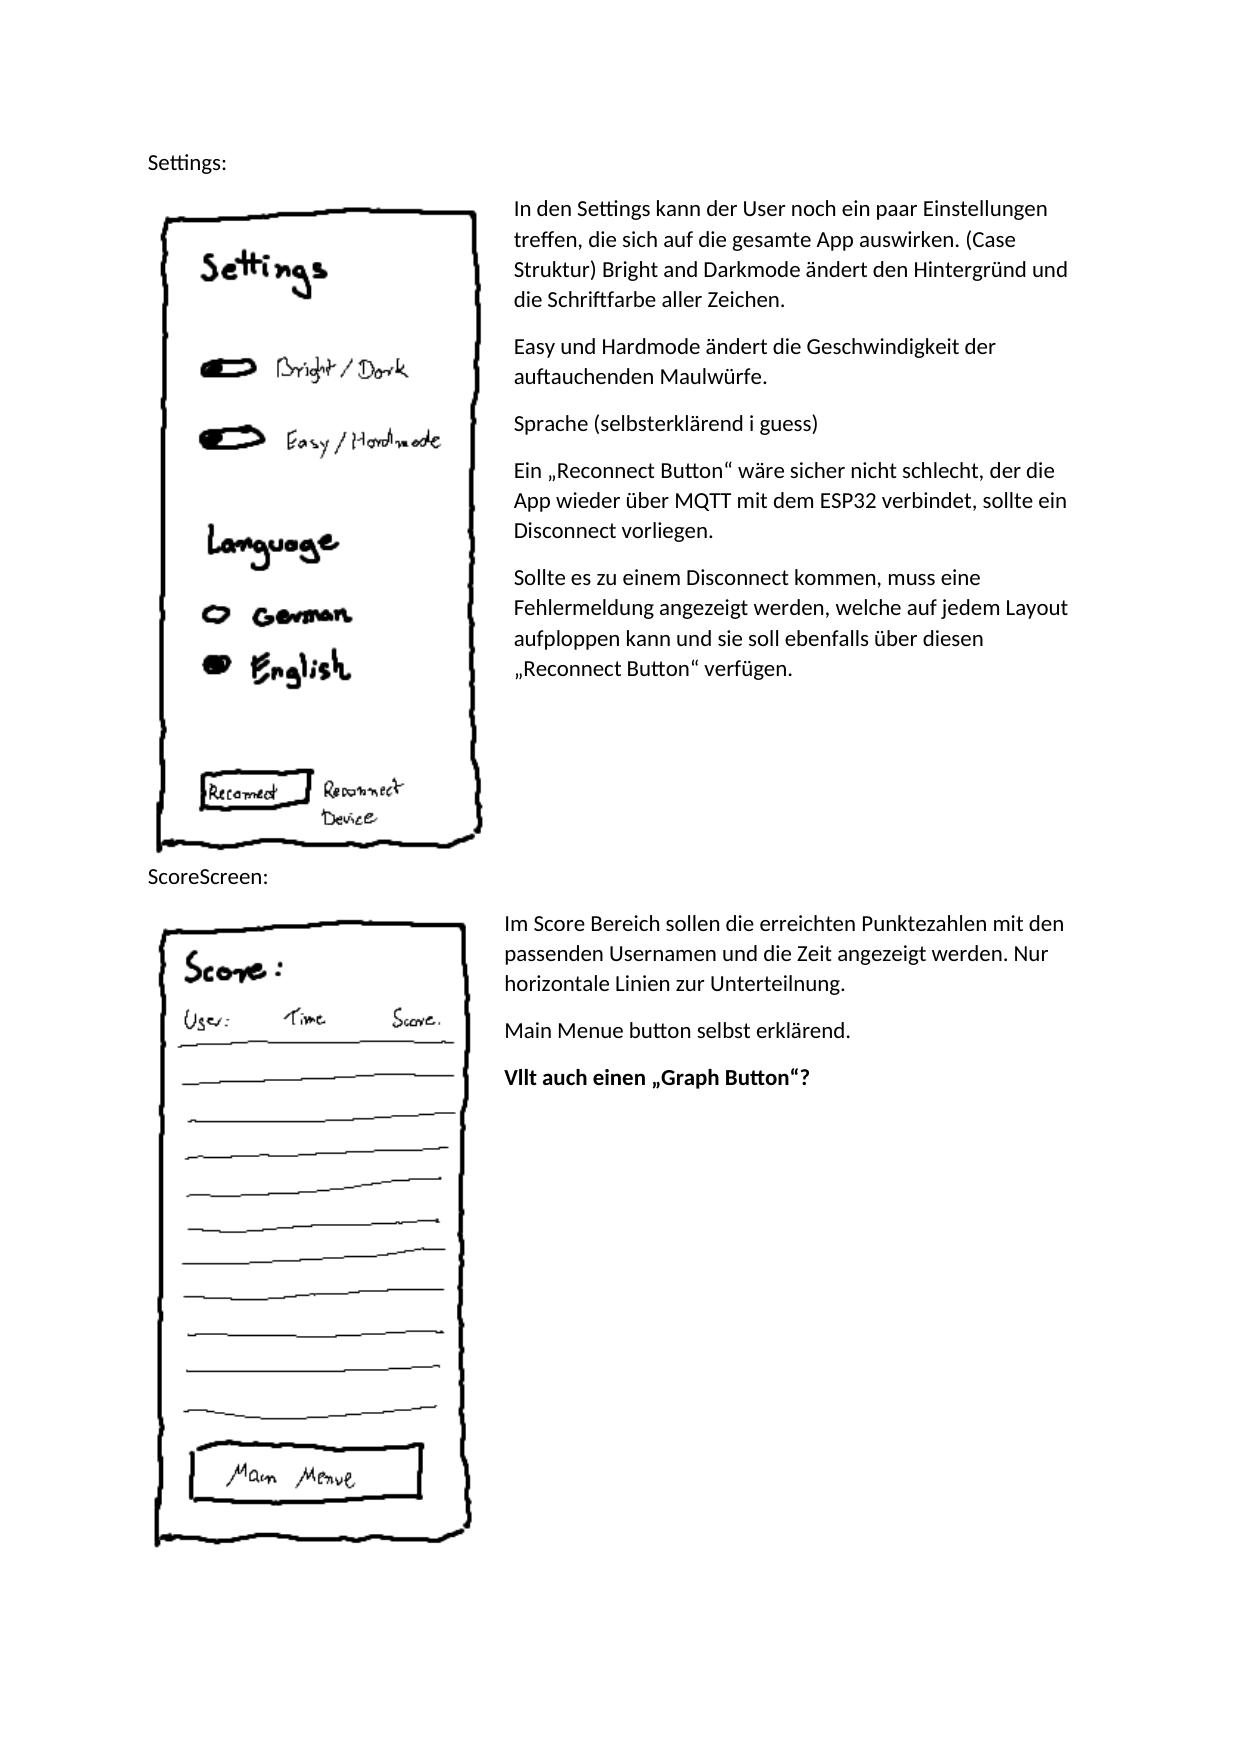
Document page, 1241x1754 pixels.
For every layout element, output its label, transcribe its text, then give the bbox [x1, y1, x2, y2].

text In den Settings kann der User noch ein paar Einstellungen treffen, die sich auf die gesamte App auswirken. (Case Struktur) Bright and Darkmode ändert den Hintergründ und die Schriftfarbe aller Zeichen. [495, 194, 1093, 313]
text Ein „Reconnect Button“ wäre sicher nicht schlecht, der die App wieder über MQTT mit dem ESP32 verbindet, sollte ein Disconnect vorliegen. [495, 456, 1093, 544]
text ScoreScreen: [148, 701, 1093, 890]
picture [147, 194, 495, 860]
text Easy und Hardmode ändert die Geschwindigkeit der auftauchenden Maulwürfe. [495, 332, 1093, 390]
picture [147, 908, 486, 1554]
text Im Score Bereich sollen die erreichten Punktezahlen mit den passenden Usernamen und die Zeit angezeigt werden. Nur horizontale Linien zur Unterteilnung. [486, 909, 1093, 997]
text Main Menue button selbst erklärend. [486, 1016, 1093, 1044]
text Vllt auch einen „Graph Button“? [148, 1063, 1093, 1583]
text Settings: [148, 148, 1093, 176]
text Sollte es zu einem Disconnect kommen, muss eine Fehlermeldung angezeigt werden, welche auf jedem Layout aufploppen kann und sie soll ebenfalls über diesen „Reconnect Button“ verfügen. [495, 563, 1093, 682]
text Sprache (selbsterklärend i guess) [495, 409, 1093, 437]
